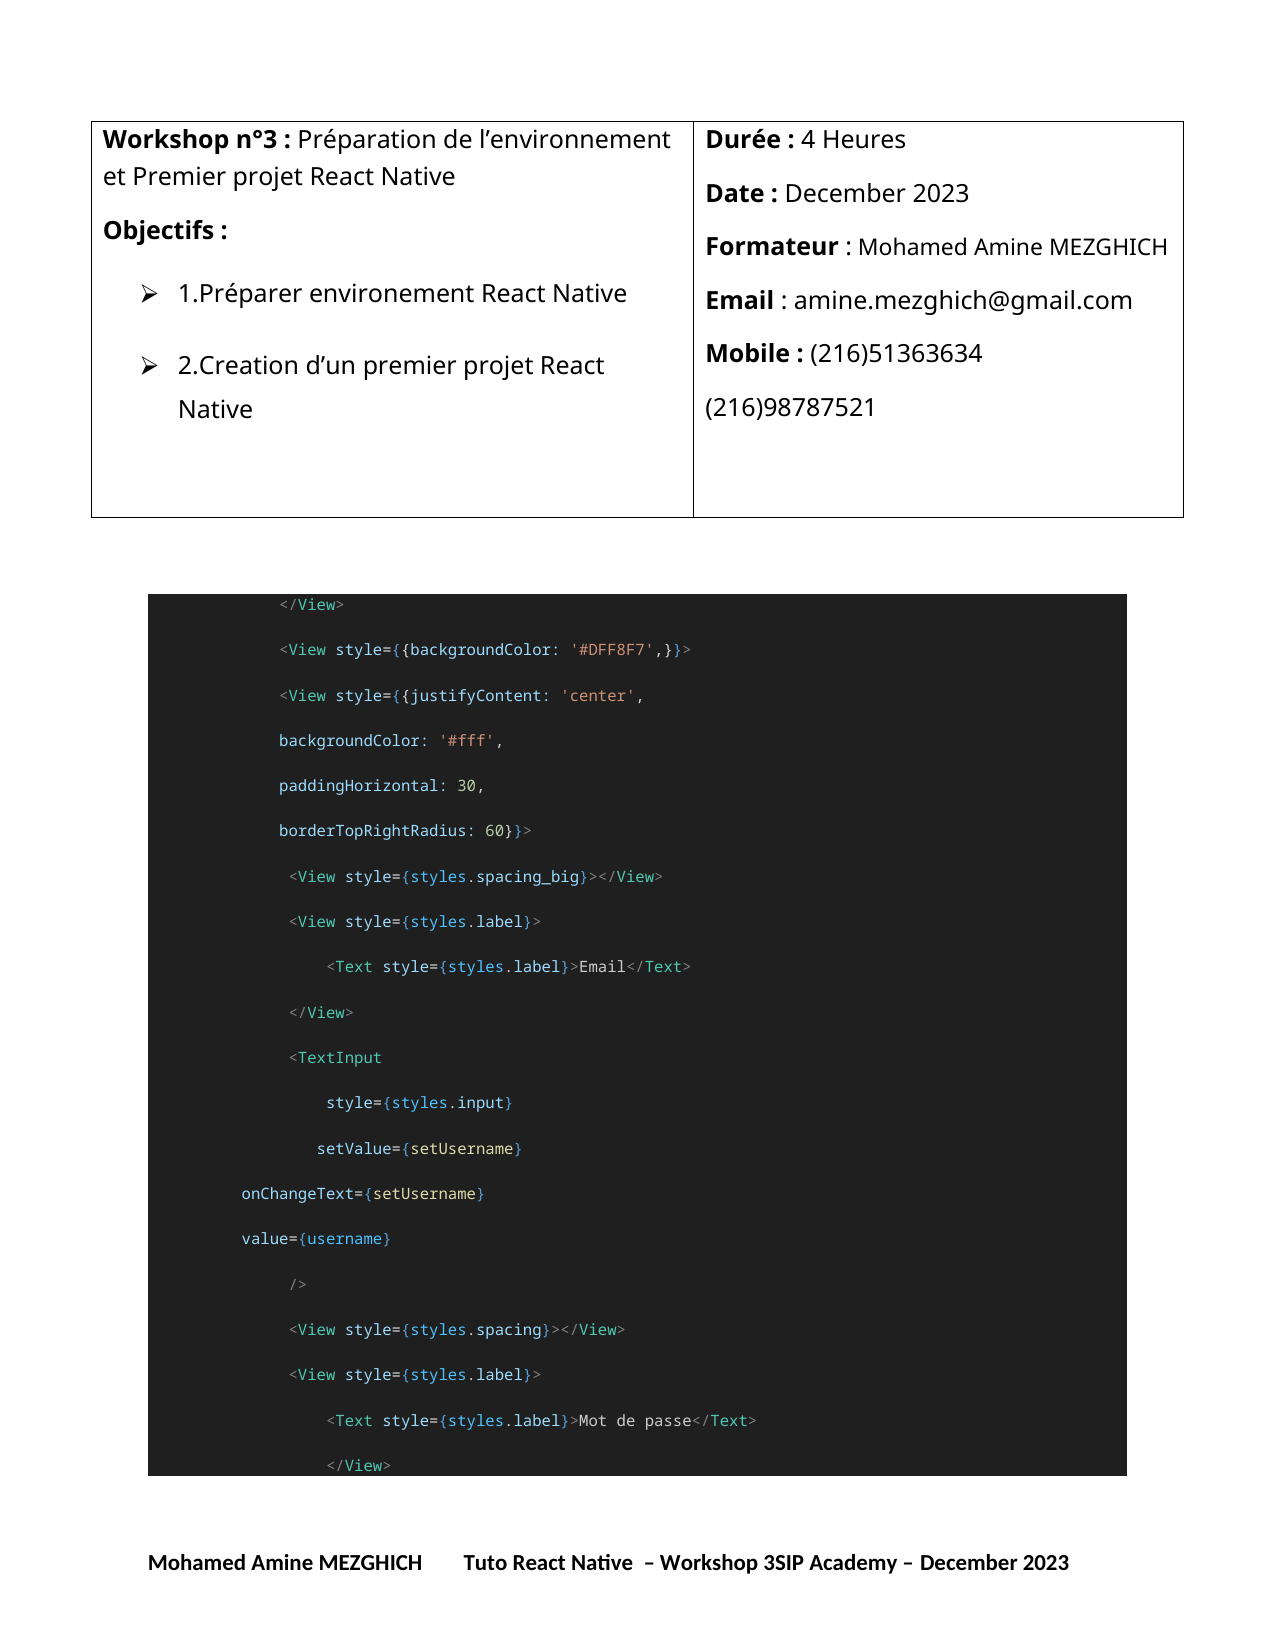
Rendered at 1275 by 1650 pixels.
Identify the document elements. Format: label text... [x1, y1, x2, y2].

text backgroundColor: '#fff', [148, 729, 1127, 751]
text style={styles.input} [148, 1092, 1127, 1113]
text <View style={styles.spacing_big}></View> [148, 866, 1127, 887]
text /> [148, 1273, 1127, 1294]
text <View style={styles.label}> [148, 911, 1127, 932]
text borderTopRightRadius: 60}}> [148, 820, 1127, 841]
text <Text style={styles.label}>Mot de passe</Text> [148, 1409, 1127, 1431]
text <View style={styles.label}> [148, 1364, 1127, 1385]
text onChangeText={setUsername} [148, 1183, 1127, 1204]
text <View style={styles.spacing}></View> [148, 1319, 1127, 1340]
text <TextInput [148, 1047, 1127, 1068]
text paddingHorizontal: 30, [148, 775, 1127, 796]
text </View> [148, 594, 1127, 615]
text </View> [148, 1001, 1127, 1023]
text value={username} [148, 1228, 1127, 1249]
text </View> [148, 1454, 1127, 1476]
text <View style={{backgroundColor: '#DFF8F7',}}> [148, 639, 1127, 660]
text <Text style={styles.label}>Email</Text> [148, 956, 1127, 977]
text <View style={{justifyContent: 'center', [148, 684, 1127, 706]
text setValue={setUsername} [148, 1137, 1127, 1159]
